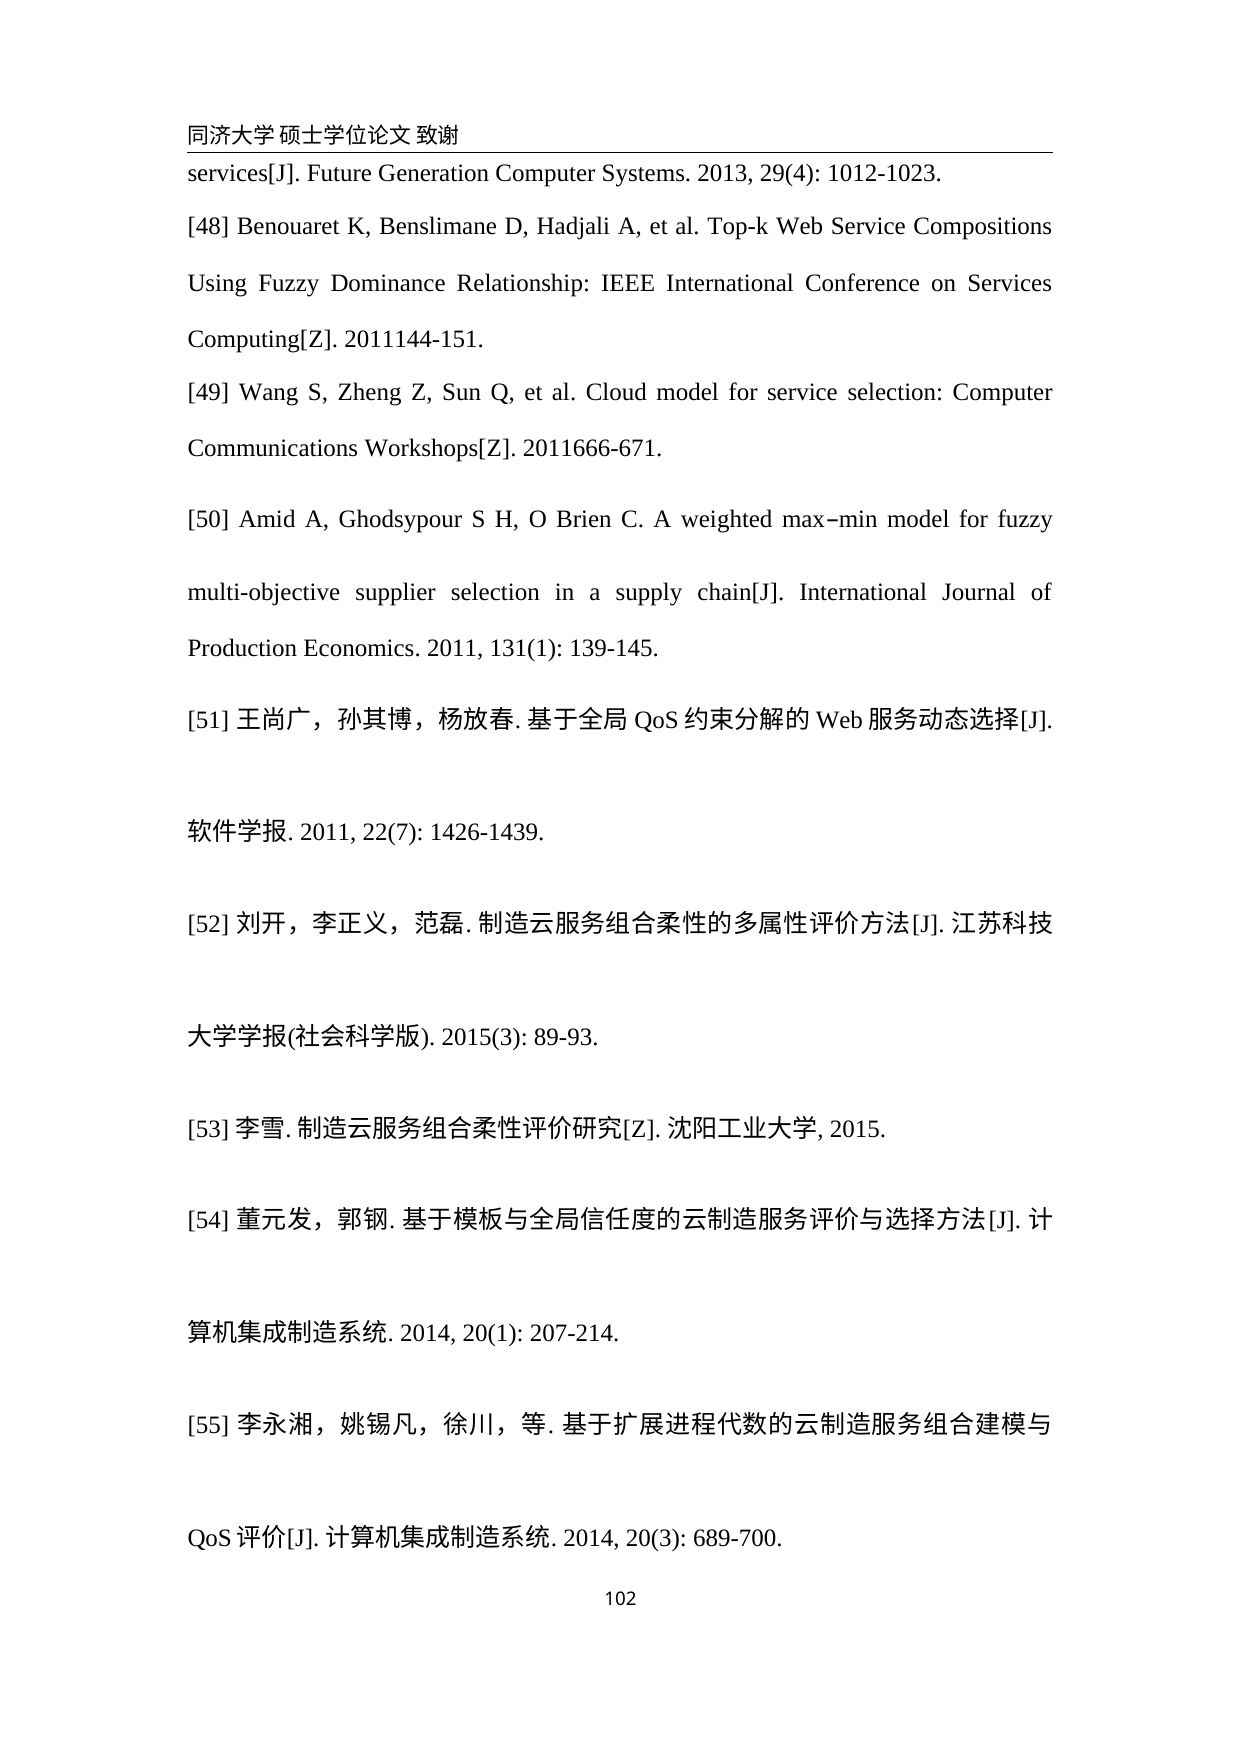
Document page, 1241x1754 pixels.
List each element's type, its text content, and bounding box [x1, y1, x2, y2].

text [52] 刘开，李正义，范磊. 制造云服务组合柔性的多属性评价方法[J]. 江苏科技大学学报(社会科学版). 2015(3): 89-93. [187, 888, 1053, 1068]
text [50] Amid A, Ghodsypour S H, O Brien C. A weighted max–min model for fuzzy multi-objective supplier selection in a supply chain[J]. International Journal of Production Economics. 2011, 131(1): 139-145. [187, 484, 1053, 664]
text [54] 董元发，郭钢. 基于模板与全局信任度的云制造服务评价与选择方法[J]. 计算机集成制造系统. 2014, 20(1): 207-214. [187, 1184, 1053, 1365]
text [48] Benouaret K, Benslimane D, Hadjali A, et al. Top-k Web Service Compositions Using Fuzzy Dominance Relationship: IEEE International Conference on Services Computing[Z]. 2011144-151. [187, 209, 1053, 356]
text [49] Wang S, Zheng Z, Sun Q, et al. Cloud model for service selection: Computer Communications Workshops[Z]. 2011666-671. [187, 374, 1053, 465]
text [55] 李永湘，姚锡凡，徐川，等. 基于扩展进程代数的云制造服务组合建模与QoS评价[J]. 计算机集成制造系统. 2014, 20(3): 689-700. [187, 1388, 1053, 1569]
text [51] 王尚广，孙其博，杨放春. 基于全局QoS约束分解的Web服务动态选择[J]. 软件学报. 2011, 22(7): 1426-1439. [187, 683, 1053, 864]
text [53] 李雪. 制造云服务组合柔性评价研究[Z]. 沈阳工业大学, 2015. [187, 1092, 1053, 1160]
